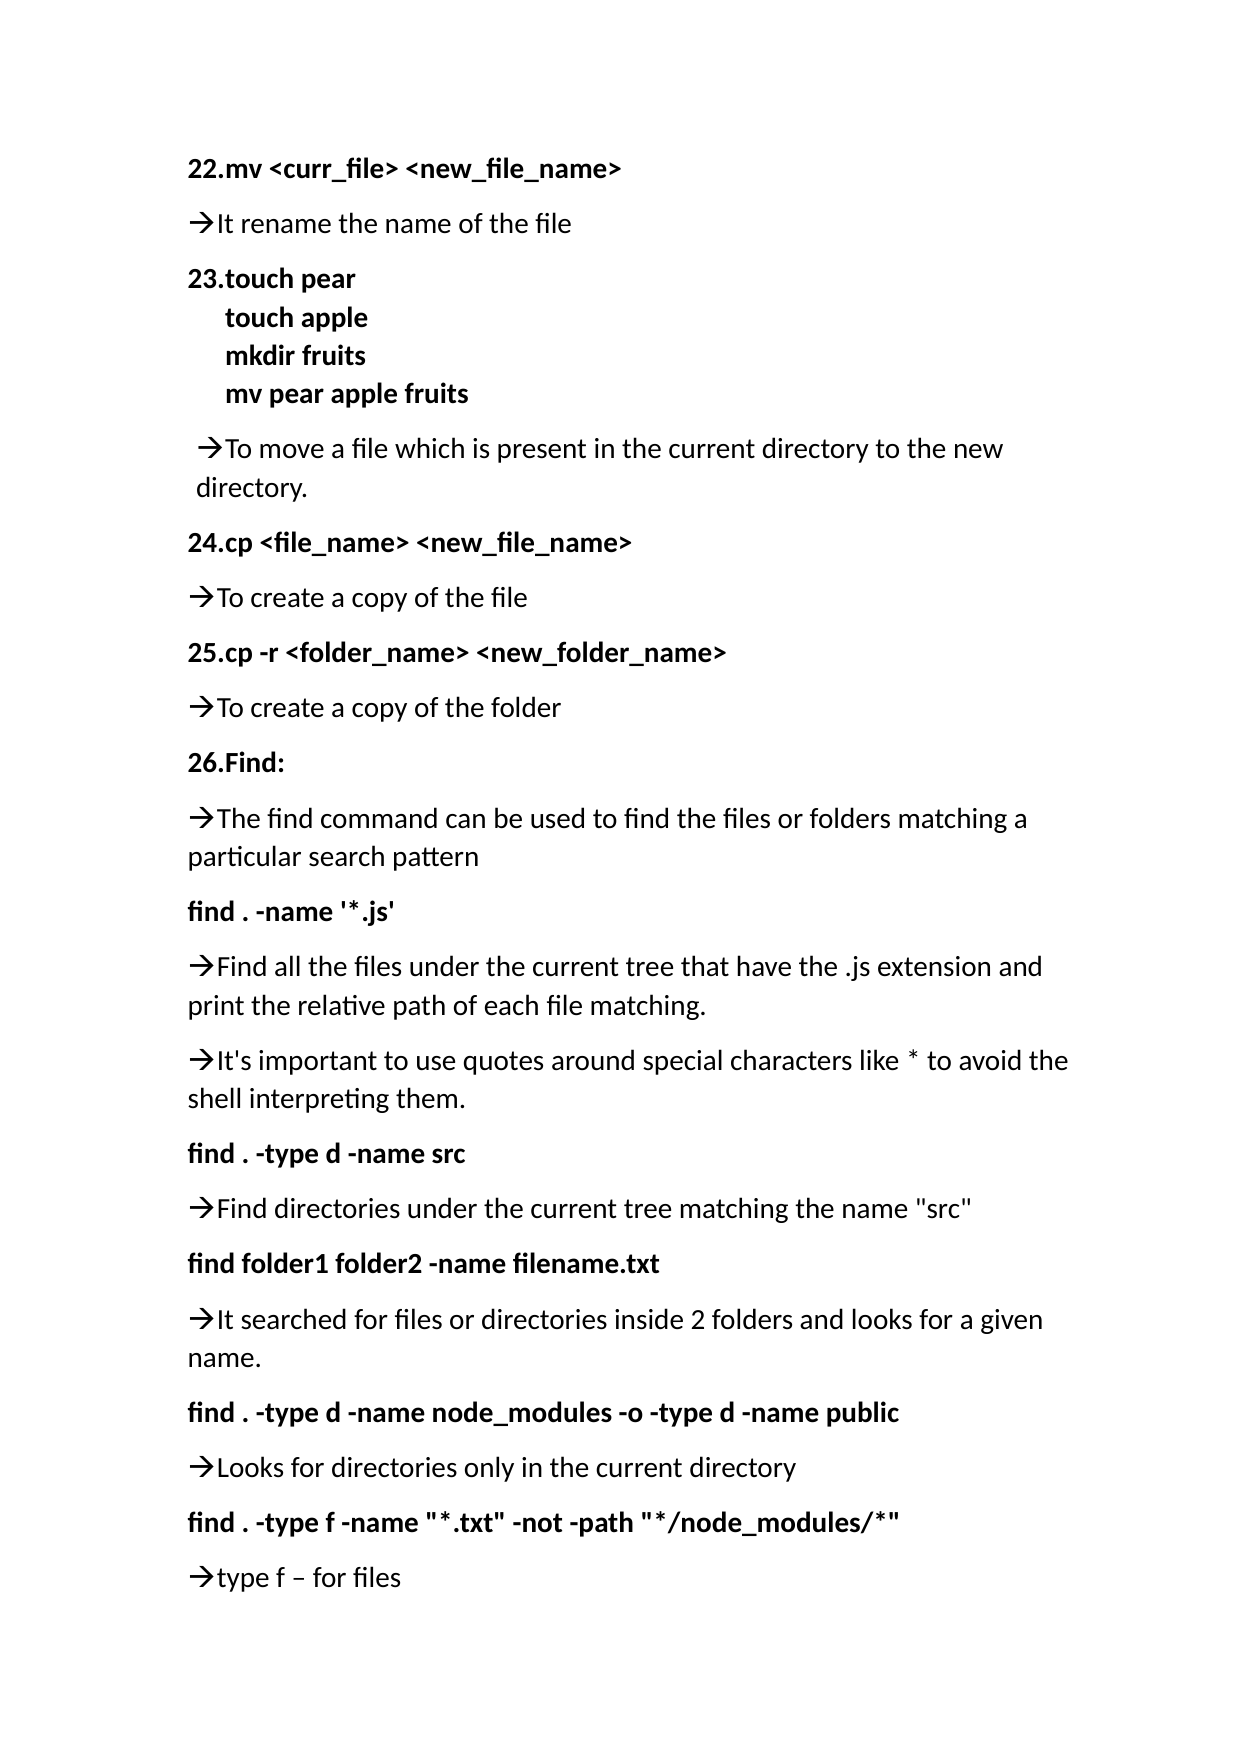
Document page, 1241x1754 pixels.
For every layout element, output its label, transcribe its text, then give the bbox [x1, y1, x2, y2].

text find . -name '*.js' [187, 893, 1090, 929]
text To create a copy of the folder [187, 689, 1090, 725]
text The find command can be used to find the files or folders matching a particular search pattern [187, 800, 1090, 874]
list touch pear [187, 260, 1090, 296]
list mkdir fruits [225, 337, 1090, 373]
text To move a file which is present in the current directory to the new directory. [196, 431, 1090, 505]
text Find directories under the current tree matching the name "src" [187, 1191, 1090, 1226]
list touch apple [225, 299, 1090, 334]
list Find: [187, 744, 1090, 780]
text find . -type d -name node_modules -o -type d -name public [187, 1394, 1090, 1430]
text type f – for files [187, 1559, 1090, 1595]
text Looks for directories only in the current directory [187, 1449, 1090, 1485]
text It rename the name of the file [187, 205, 1090, 241]
list cp <file_name> <new_file_name> [187, 524, 1090, 560]
list cp -r <folder_name> <new_folder_name> [187, 634, 1090, 670]
text It searched for files or directories inside 2 folders and looks for a given name. [187, 1301, 1090, 1375]
list mv pear apple fruits [225, 376, 1090, 411]
text Find all the files under the current tree that have the .js extension and print the relative path of each file matching. [187, 948, 1090, 1022]
text find . -type f -name "*.txt" -not -path "*/node_modules/*" [187, 1504, 1090, 1540]
text To create a copy of the file [187, 579, 1090, 615]
text It's important to use quotes around special characters like * to avoid the shell interpreting them. [187, 1042, 1090, 1116]
list mv <curr_file> <new_file_name> [187, 150, 1090, 186]
text find folder1 folder2 -name filename.txt [187, 1246, 1090, 1281]
text find . -type d -name src [187, 1135, 1090, 1171]
